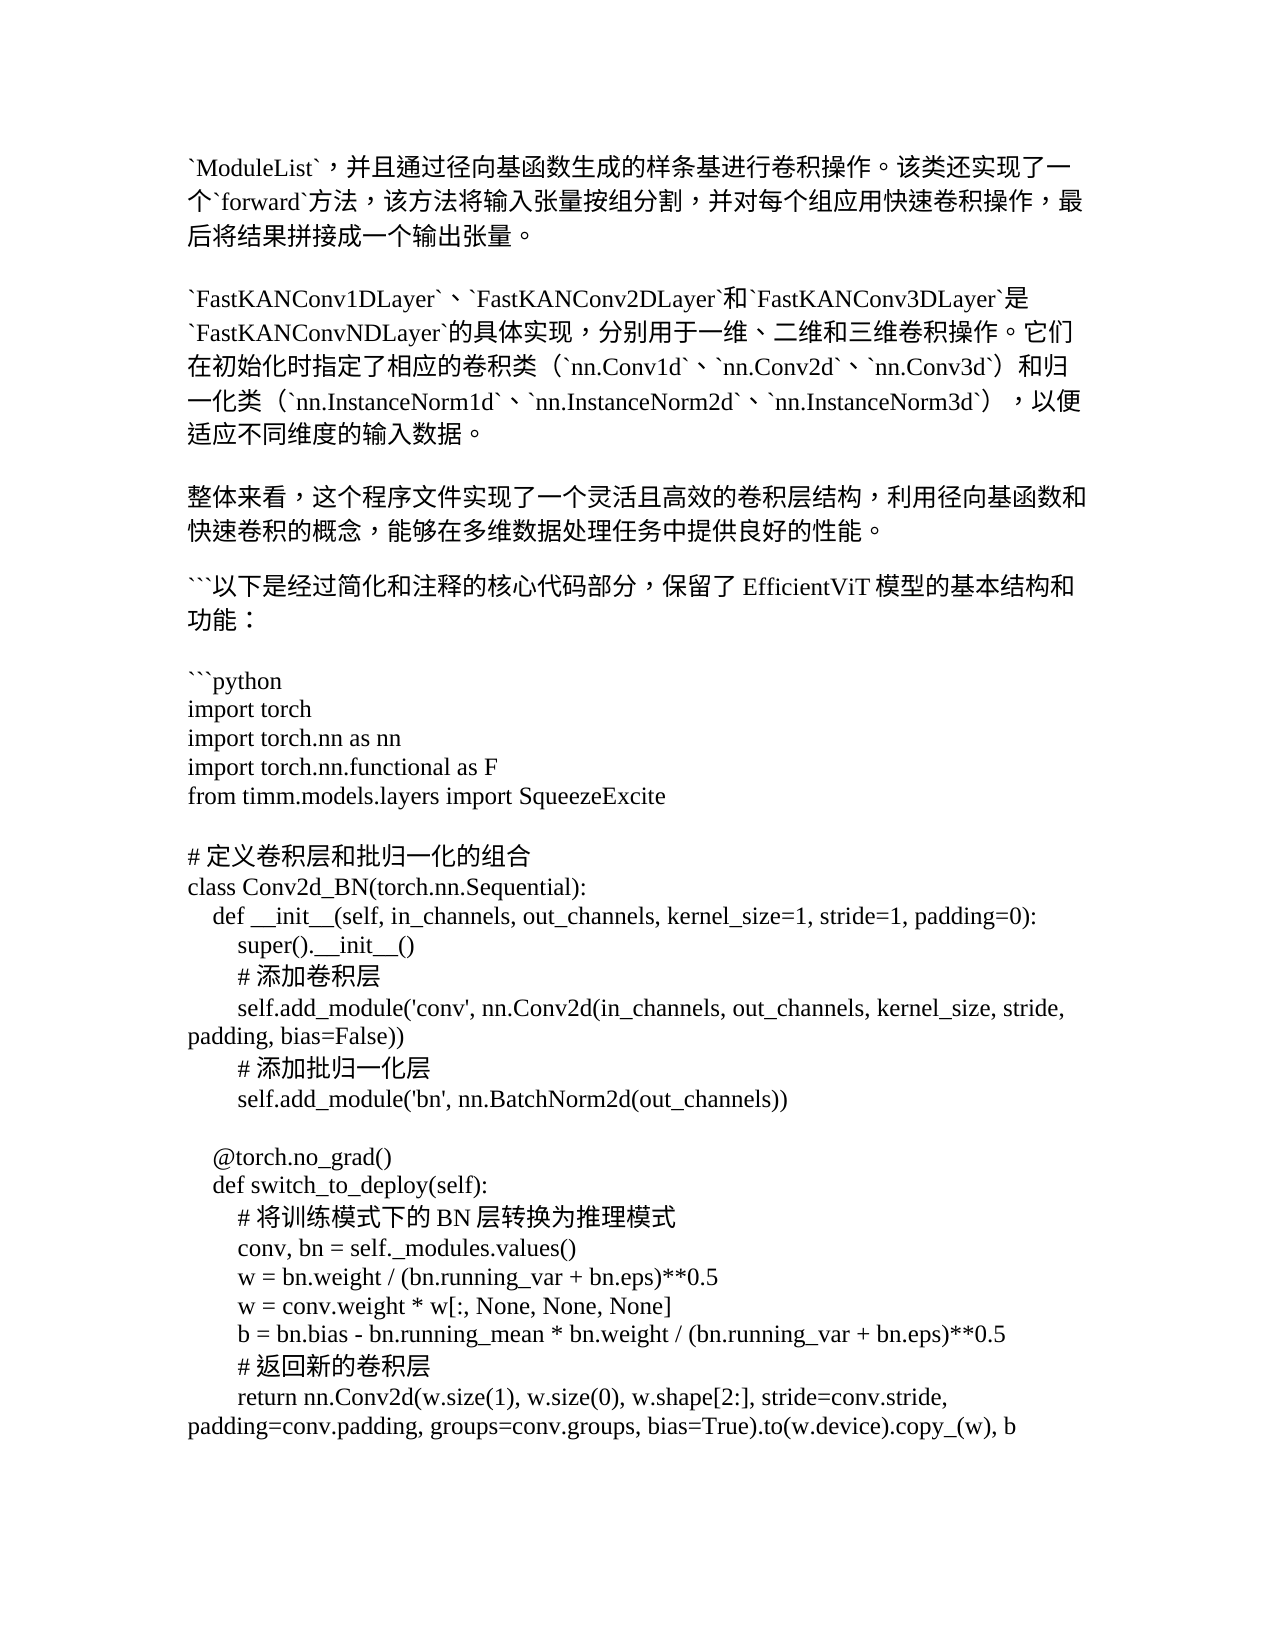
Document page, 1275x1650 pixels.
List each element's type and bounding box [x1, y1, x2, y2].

text [187, 150, 1087, 548]
text [187, 569, 1087, 1469]
